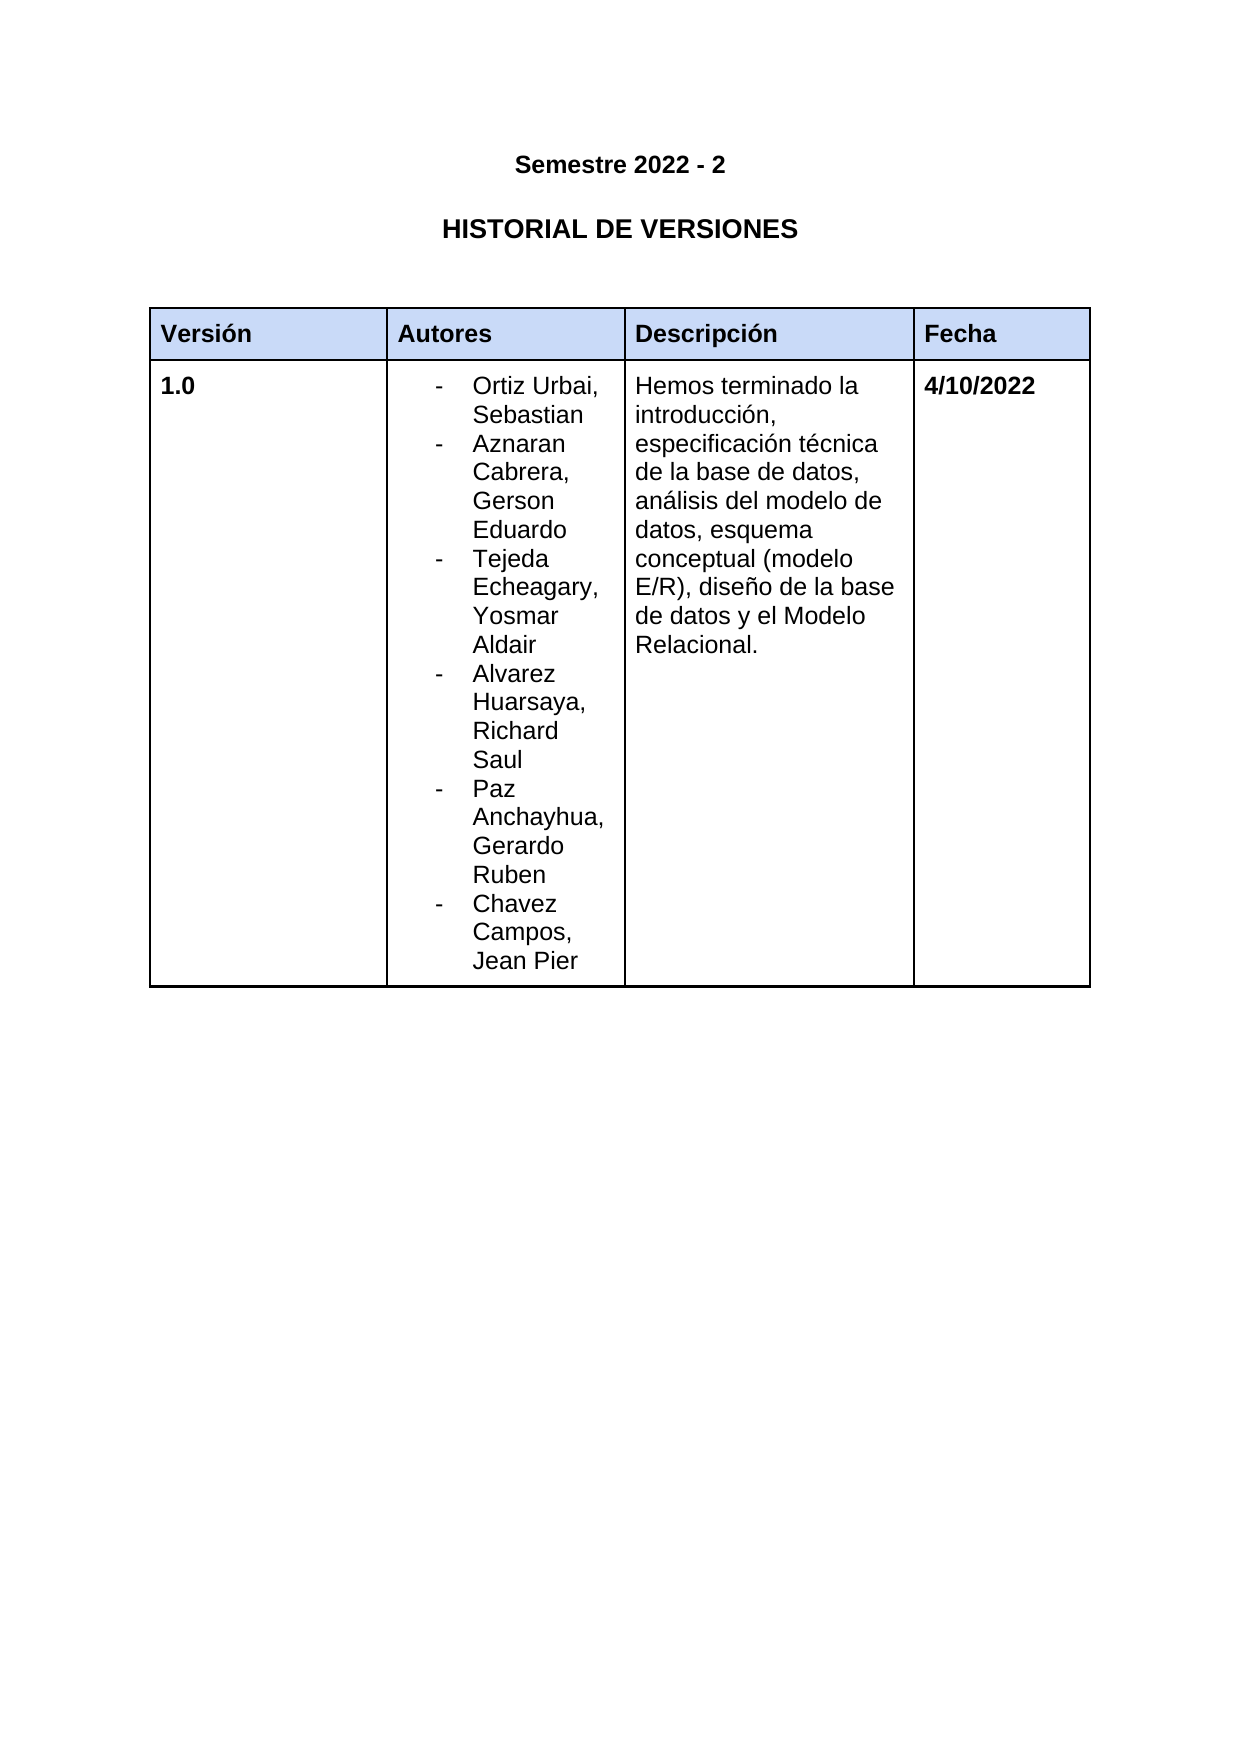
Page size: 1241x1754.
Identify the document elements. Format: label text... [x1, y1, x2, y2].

table_header Versión [151, 309, 386, 359]
table_cell 1.0 [151, 361, 386, 985]
table_cell Ortiz Urbai, Sebastian Aznaran Cabrera, Gerson Eduardo Tejeda Echeagary, Yosmar Aldair Alvarez Huarsaya, Richard Saul Paz Anchayhua, Gerardo Ruben Chavez Campos, Jean Pier [388, 361, 624, 985]
table_header Fecha [915, 309, 1089, 359]
table_cell 4/10/2022 [915, 361, 1089, 985]
text HISTORIAL DE VERSIONES [150, 213, 1090, 244]
text Semestre 2022 - 2 [150, 150, 1090, 179]
table_header Descripción [626, 309, 913, 359]
table_cell Hemos terminado la introducción, especificación técnica de la base de datos, análisis del modelo de datos, esquema conceptual (modelo E/R), diseño de la base de datos y el Modelo Relacional. [626, 361, 913, 985]
table_header Autores [388, 309, 624, 359]
